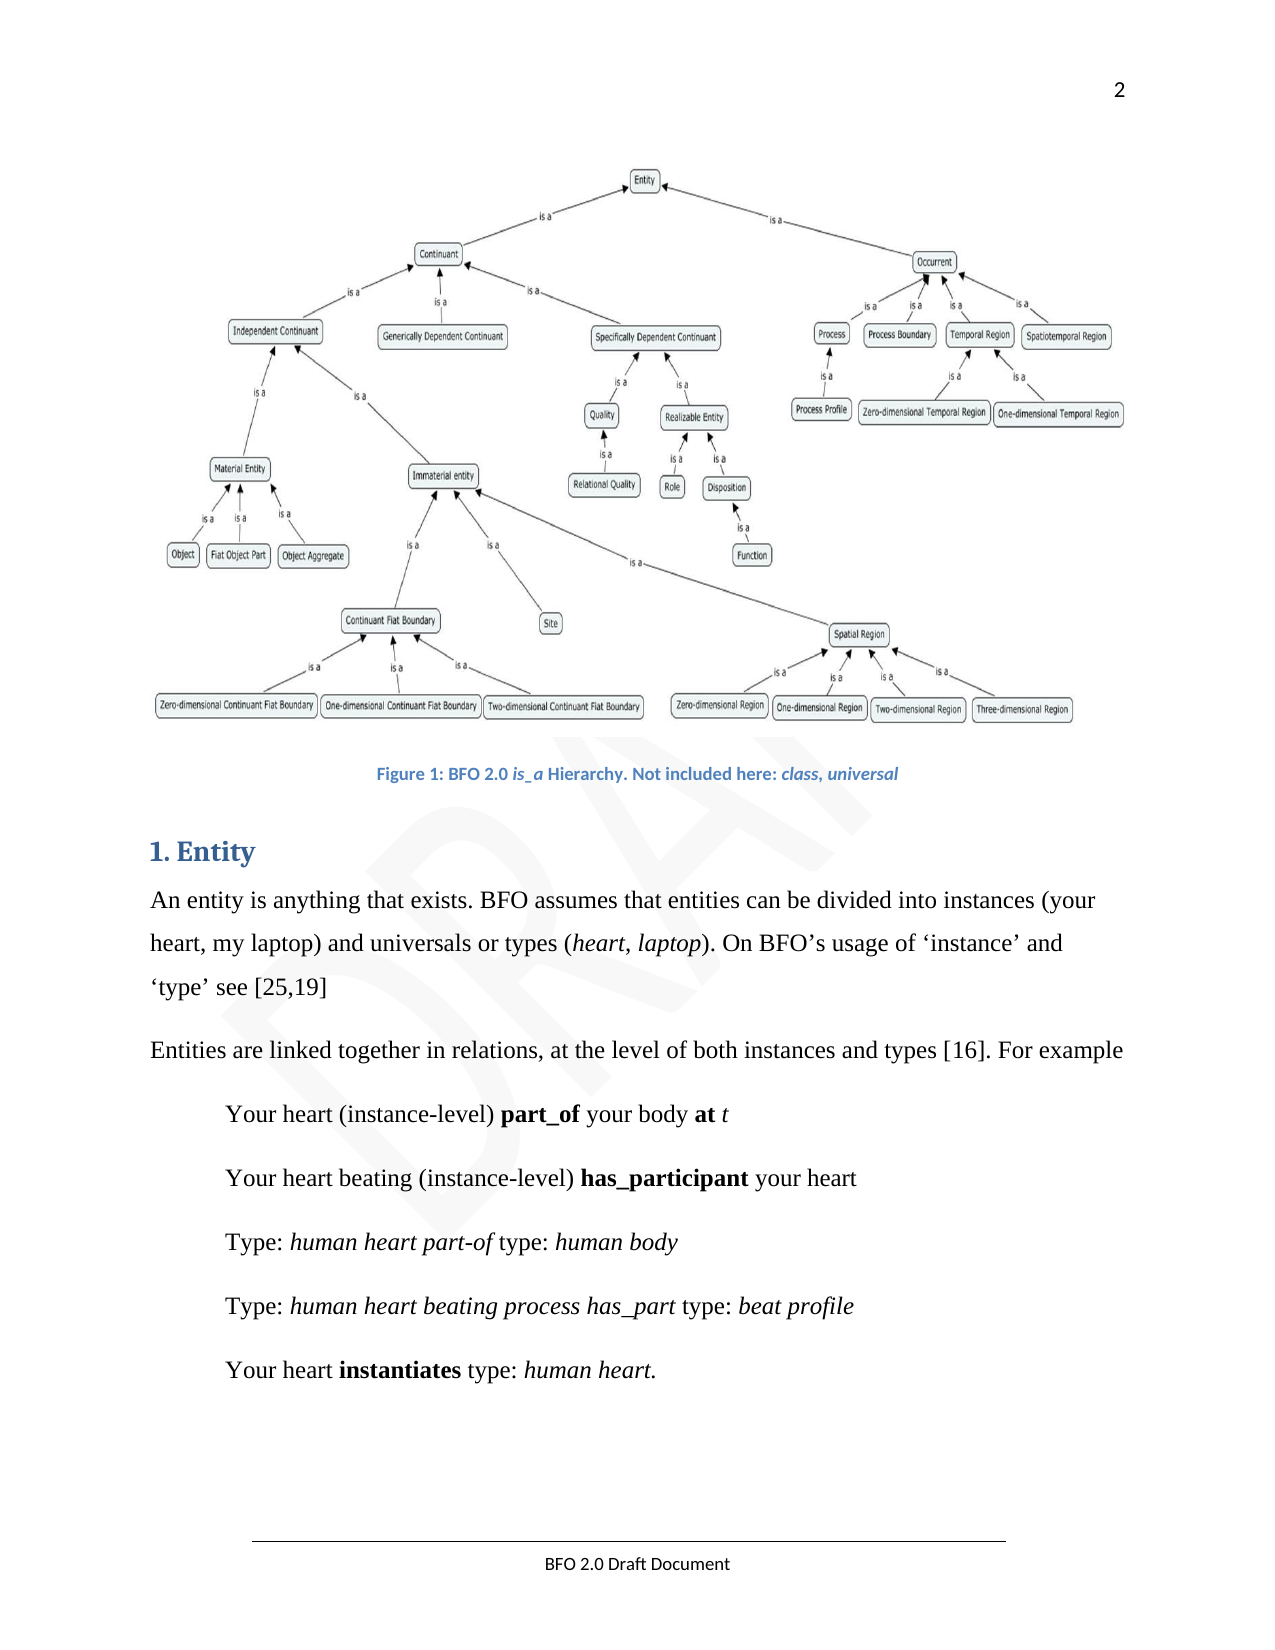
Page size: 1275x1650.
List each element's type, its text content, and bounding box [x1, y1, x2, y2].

text Your heart beating (instance-level) has_participant your heart [150, 1163, 1125, 1192]
text Type: human heart part-of type: human body [150, 1227, 1125, 1256]
text Type: human heart beating process has_part type: beat profile [150, 1291, 1125, 1320]
subtitle 1. Entity [150, 835, 1125, 868]
text Entities are linked together in relations, at the level of both instances and types [16]. For example [150, 1036, 1125, 1064]
text Your heart (instance-level) part_of your body at t [150, 1099, 1125, 1128]
text Your heart instantiates type: human heart. [150, 1355, 1125, 1384]
text An entity is anything that exists. BFO assumes that entities can be divided into instances (your heart, my laptop) and universals or types (heart, laptop). On BFO’s usage of ‘instance’ and ‘type’ see [25,19] [150, 885, 1125, 1000]
picture [150, 150, 1125, 737]
